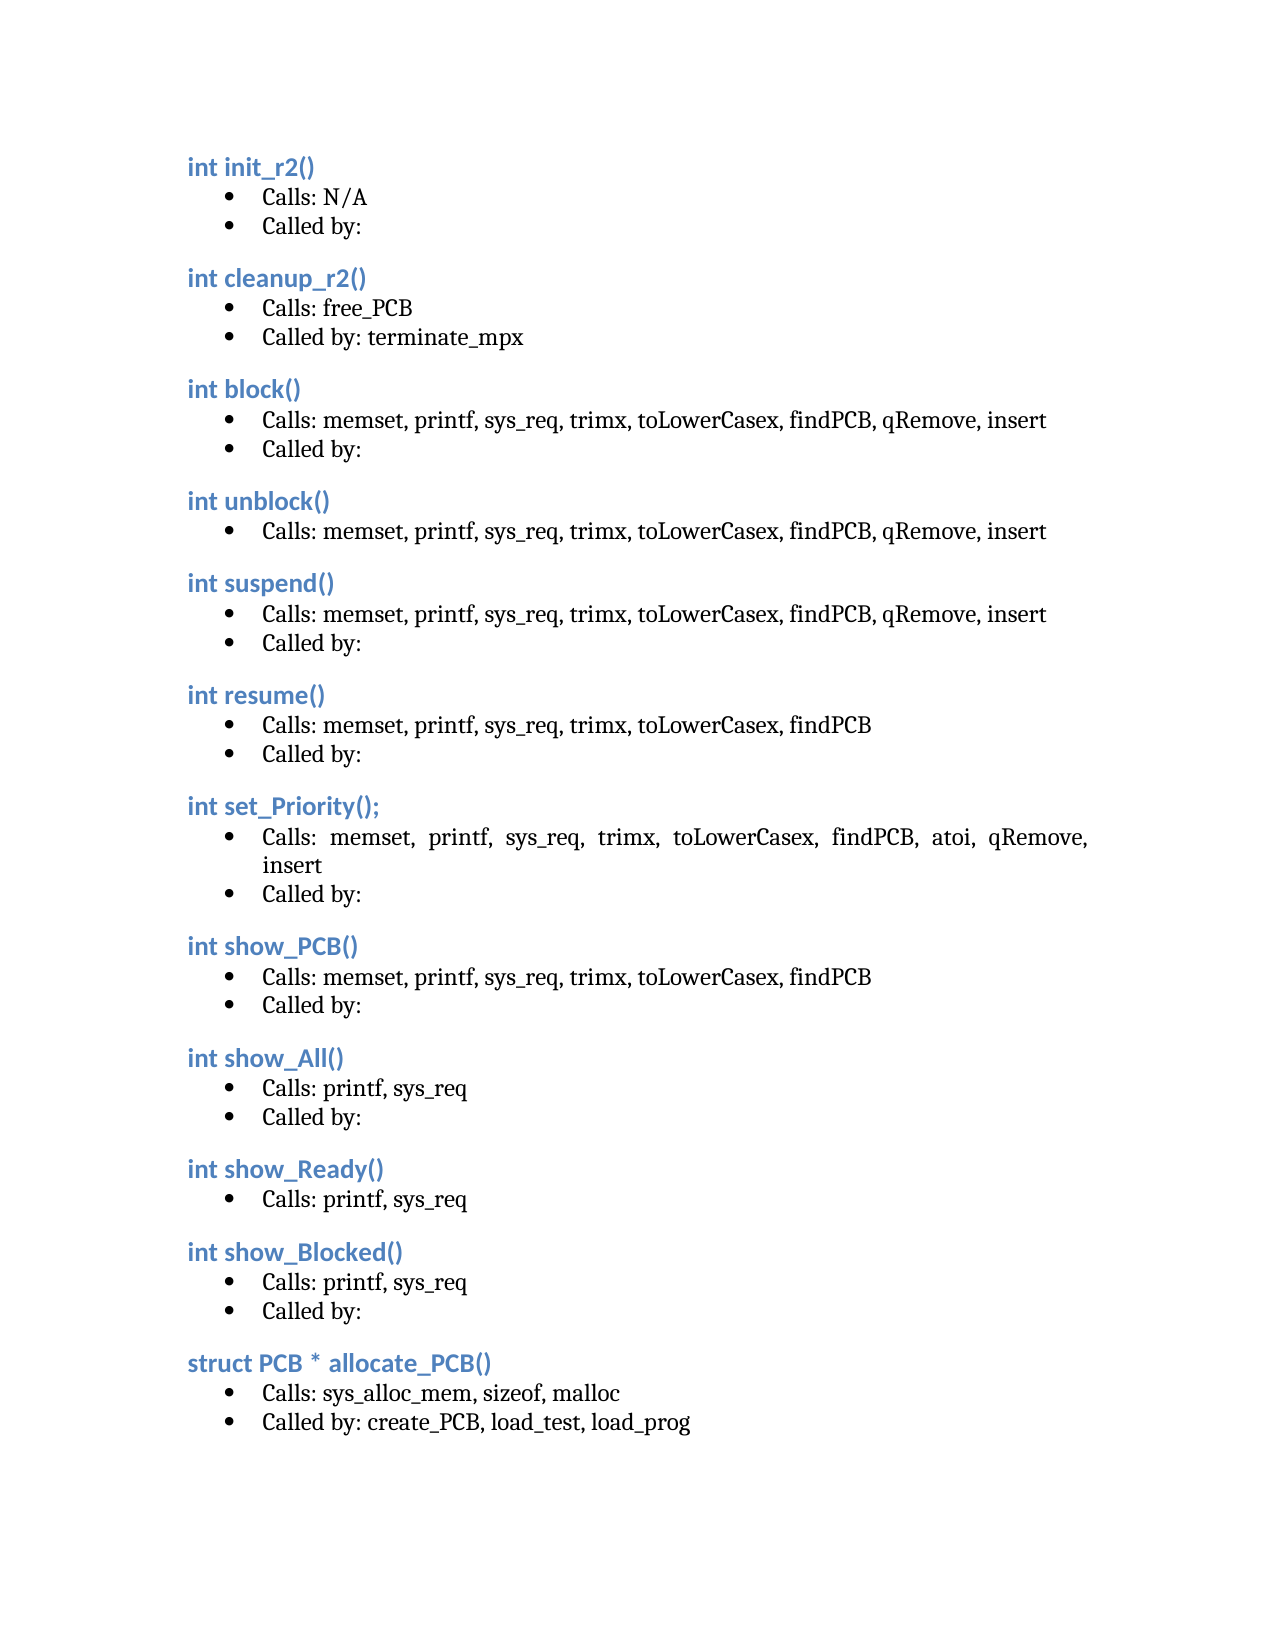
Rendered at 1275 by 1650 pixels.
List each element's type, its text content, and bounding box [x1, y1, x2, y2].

list Calls: memset, printf, sys_req, trimx, toLowerCasex, findPCB, qRemove, insert [225, 406, 1087, 434]
list Called by: [225, 740, 1087, 768]
list Called by: [225, 1103, 1087, 1131]
list Calls: printf, sys_req [225, 1074, 1087, 1103]
list Calls: printf, sys_req [225, 1185, 1087, 1214]
subtitle int cleanup_r2() [187, 261, 1087, 294]
subtitle int unblock() [187, 484, 1087, 517]
list Called by: create_PCB, load_test, load_prog [225, 1408, 1087, 1437]
list Calls: N/A [225, 183, 1087, 212]
list Calls: memset, printf, sys_req, trimx, toLowerCasex, findPCB, qRemove, insert [225, 517, 1087, 546]
list Called by: [225, 434, 1087, 463]
list Calls: memset, printf, sys_req, trimx, toLowerCasex, findPCB, atoi, qRemove, insert [225, 822, 1087, 880]
list Called by: [225, 212, 1087, 241]
subtitle int set_Priority(); [187, 789, 1087, 822]
list Called by: [225, 880, 1087, 909]
list Called by: [225, 628, 1087, 657]
list Calls: printf, sys_req [225, 1268, 1087, 1297]
subtitle int show_Blocked() [187, 1235, 1087, 1268]
subtitle int resume() [187, 678, 1087, 711]
list Calls: memset, printf, sys_req, trimx, toLowerCasex, findPCB [225, 711, 1087, 740]
subtitle struct PCB * allocate_PCB() [187, 1346, 1087, 1379]
list Calls: sys_alloc_mem, sizeof, malloc [225, 1379, 1087, 1408]
list Called by: [225, 1297, 1087, 1325]
list Called by: terminate_mpx [225, 323, 1087, 352]
list Calls: free_PCB [225, 294, 1087, 323]
subtitle int show_All() [187, 1041, 1087, 1074]
subtitle int suspend() [187, 567, 1087, 600]
subtitle int init_r2() [187, 150, 1087, 183]
subtitle int show_PCB() [187, 929, 1087, 962]
list Calls: memset, printf, sys_req, trimx, toLowerCasex, findPCB, qRemove, insert [225, 600, 1087, 628]
subtitle int show_Ready() [187, 1152, 1087, 1185]
list Calls: memset, printf, sys_req, trimx, toLowerCasex, findPCB [225, 962, 1087, 991]
list Called by: [225, 991, 1087, 1020]
subtitle int block() [187, 373, 1087, 406]
